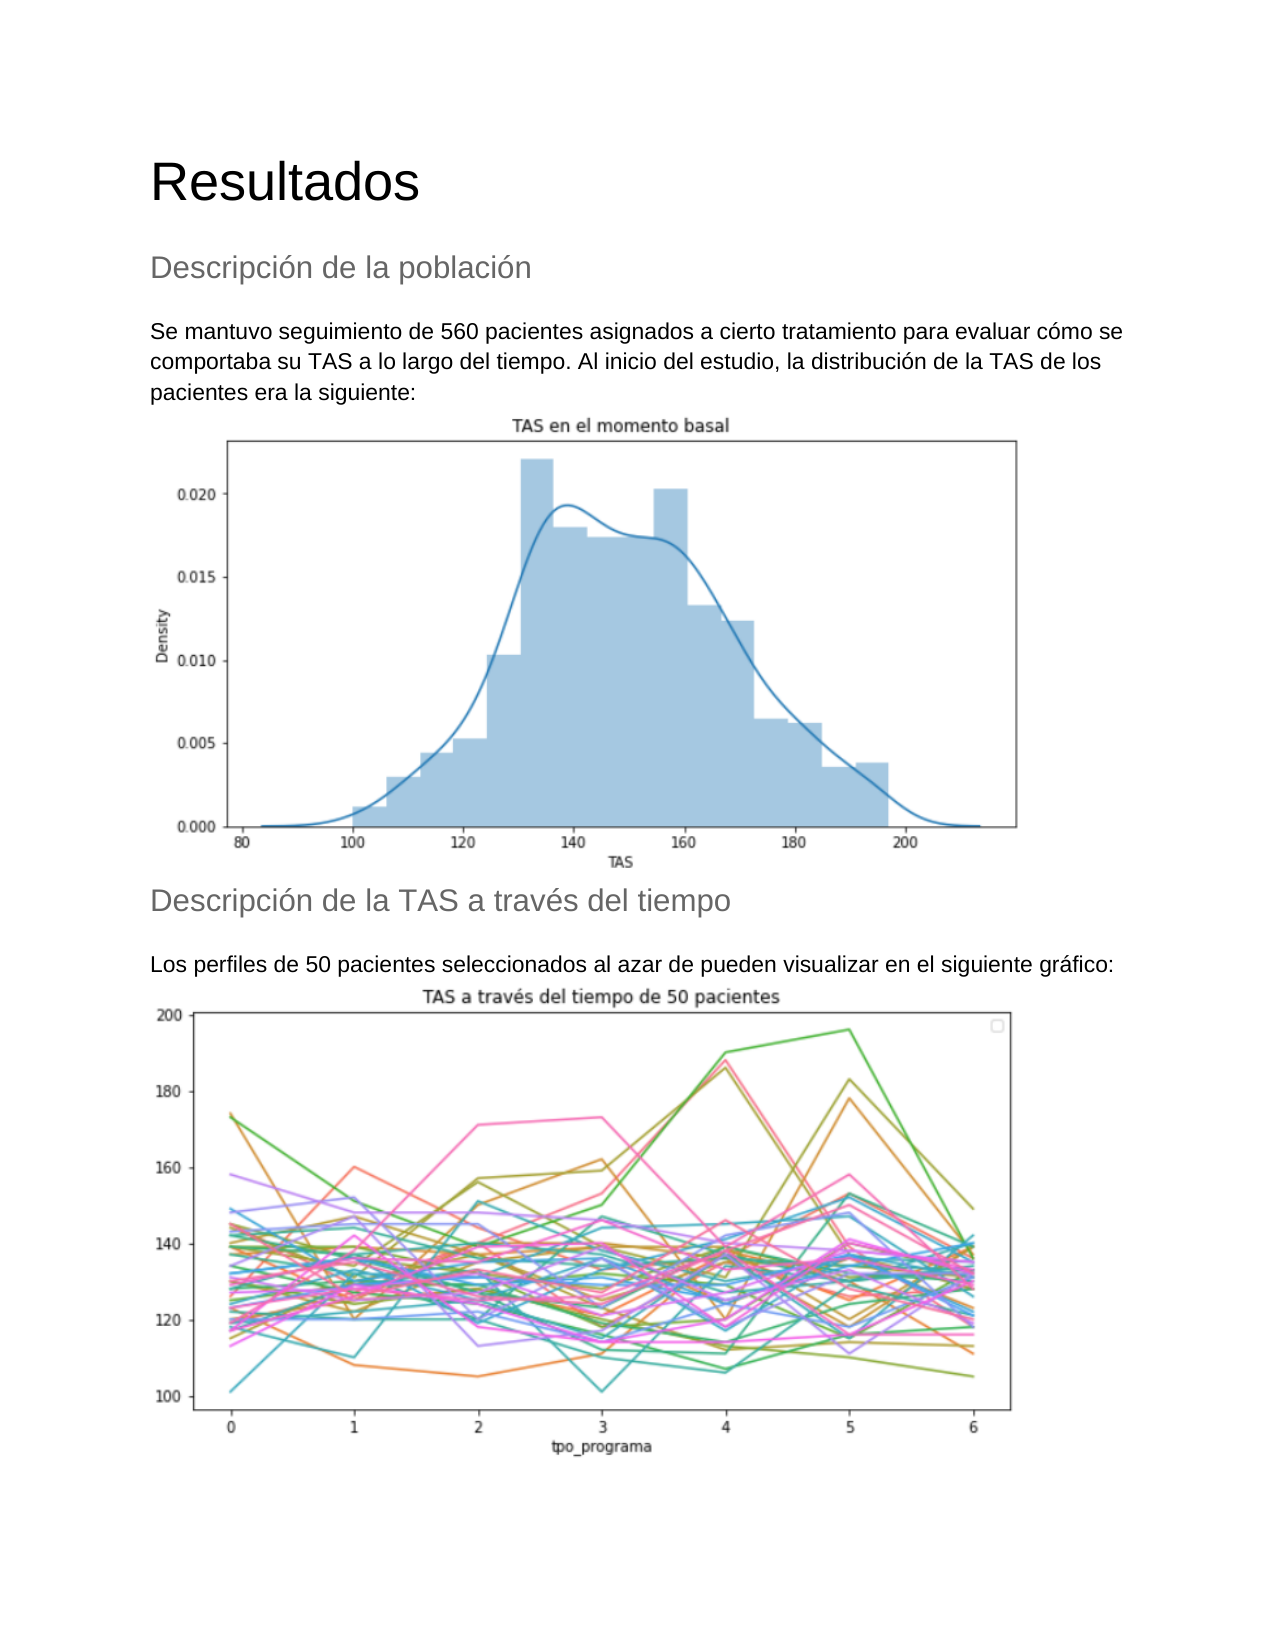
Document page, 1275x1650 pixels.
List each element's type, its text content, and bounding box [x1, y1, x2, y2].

subtitle Descripción de la población [150, 249, 1125, 285]
picture [150, 408, 1023, 878]
text Los perfiles de 50 pacientes seleccionados al azar de pueden visualizar en el siguiente gráfico: [150, 951, 1125, 977]
picture [150, 981, 1018, 1464]
subtitle Descripción de la TAS a través del tiempo [150, 882, 1125, 918]
title Resultados [150, 150, 1125, 212]
